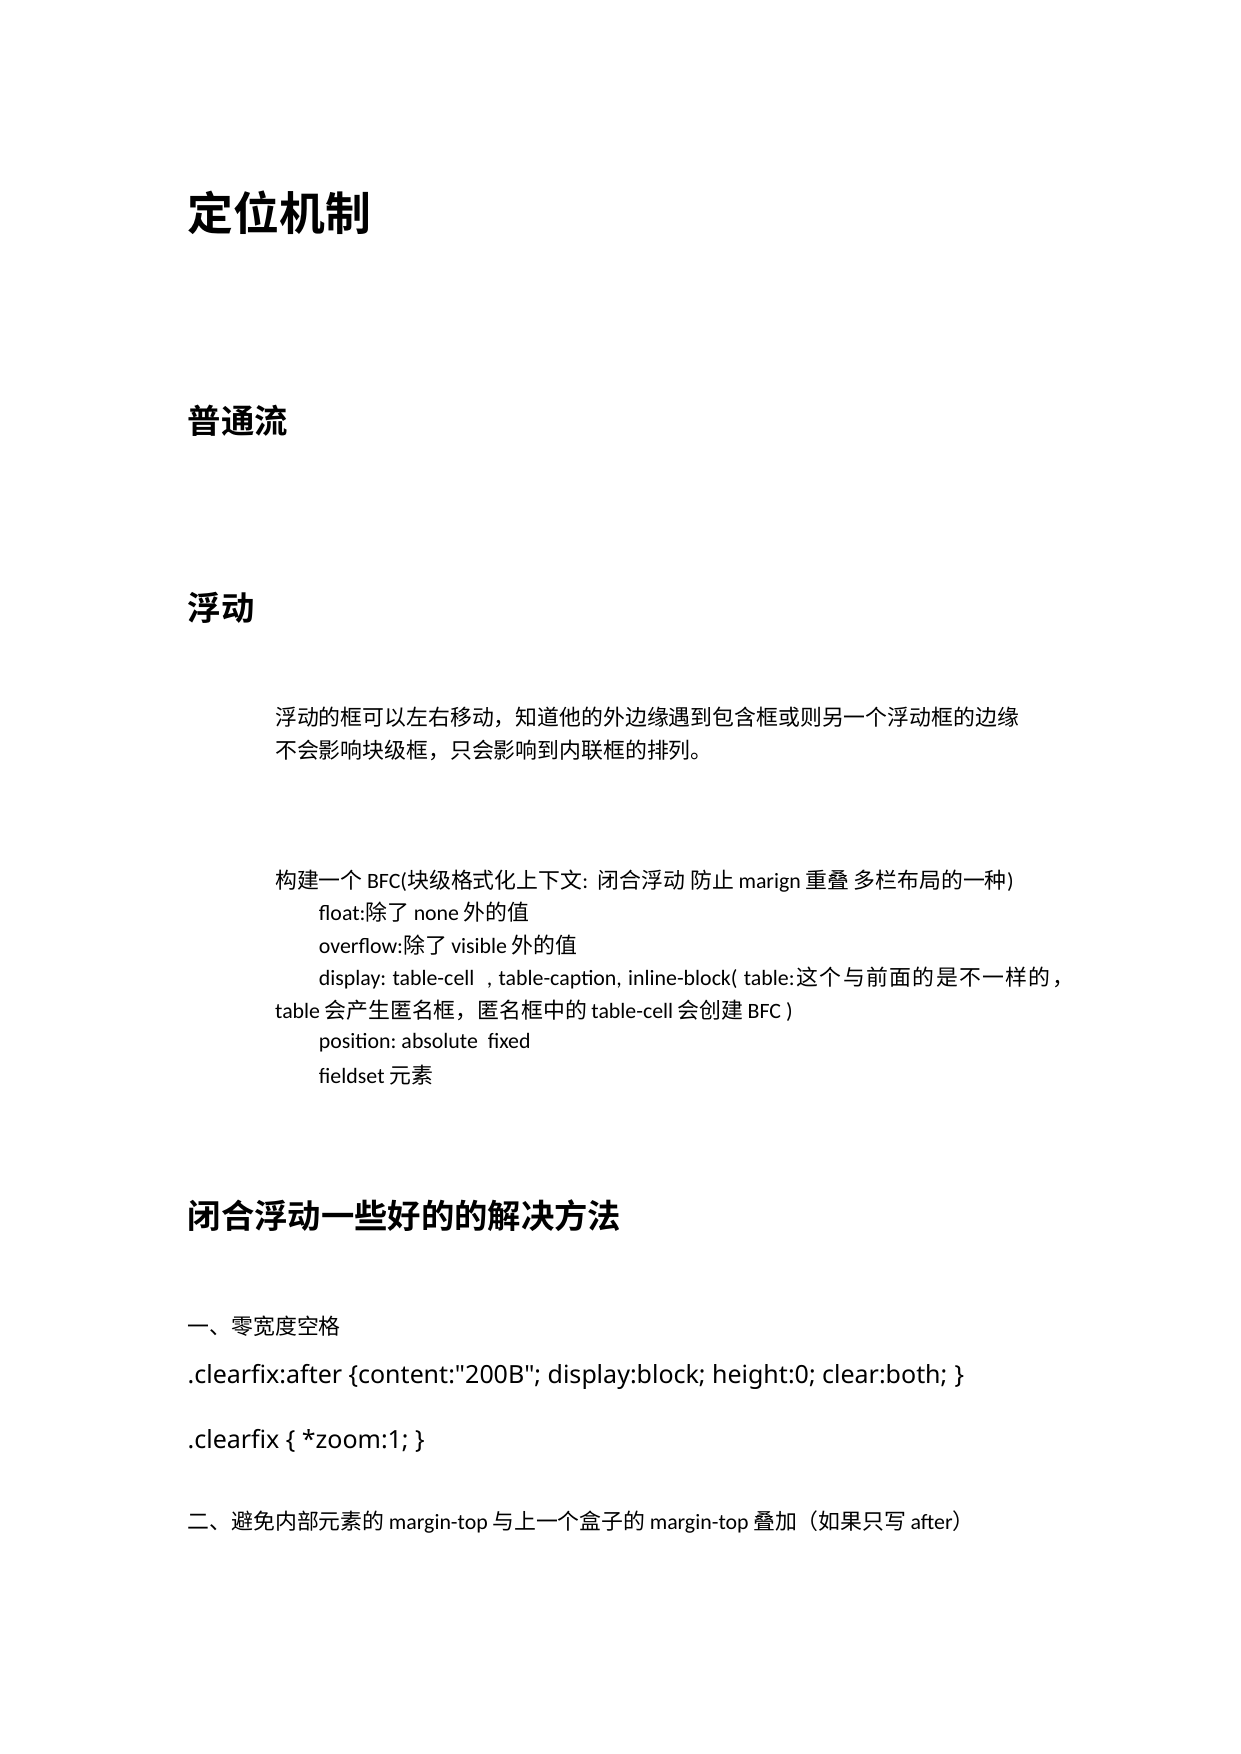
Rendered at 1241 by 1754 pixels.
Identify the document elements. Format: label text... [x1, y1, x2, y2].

text fieldset 元素 [275, 1057, 1053, 1090]
subtitle 闭合浮动一些好的的解决方法 [187, 1182, 1053, 1247]
subtitle 定位机制 [187, 162, 1053, 259]
subtitle 普通流 [187, 387, 1053, 452]
text 构建一个BFC(块级格式化上下文: 闭合浮动 防止marign重叠 多栏布局的一种) [231, 862, 1053, 895]
text 不会影响块级框，只会影响到内联框的排列。 [231, 732, 1053, 765]
text 一、零宽度空格 [187, 1309, 1053, 1341]
text 二、避免内部元素的margin-top与上一个盒子的margin-top叠加（如果只写after） [187, 1504, 1053, 1536]
subtitle 浮动 [187, 573, 1053, 638]
text .clearfix:after {content:"200B"; display:block; height:0; clear:both; } [187, 1341, 1053, 1406]
text 浮动的框可以左右移动，知道他的外边缘遇到包含框或则另一个浮动框的边缘 [231, 700, 1053, 732]
text float:除了none外的值 [275, 895, 1053, 927]
text overflow:除了visible外的值 [275, 927, 1053, 960]
text position: absolute fixed [275, 1025, 1053, 1057]
text display: table-cell , table-caption, inline-block( table:这个与前面的是不一样的，table会产生匿名框，匿名框中的table-cell会创建BFC ) [275, 960, 1053, 1025]
text .clearfix { *zoom:1; } [187, 1406, 1053, 1471]
